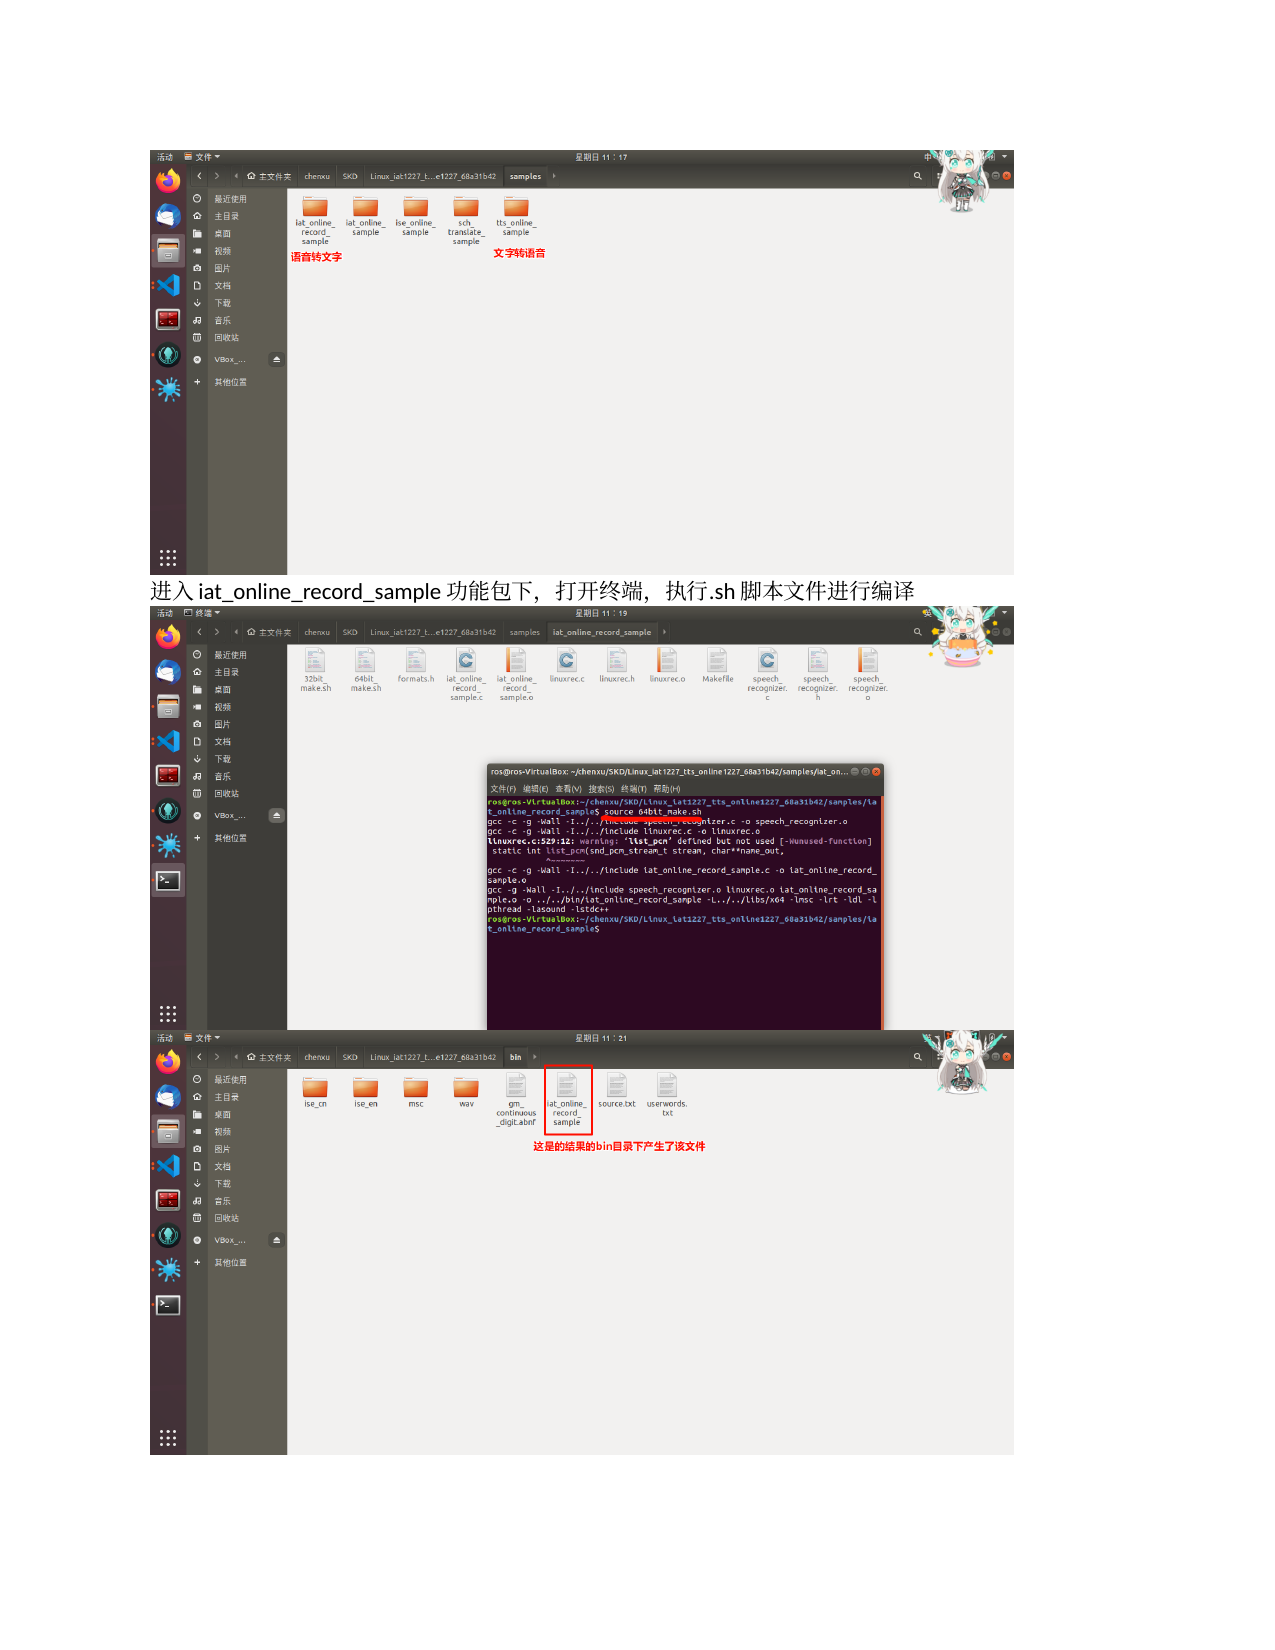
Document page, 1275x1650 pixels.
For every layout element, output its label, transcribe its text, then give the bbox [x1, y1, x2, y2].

picture [150, 606, 1014, 1455]
text 进入iat_online_record_sample功能包下，打开终端，执行.sh脚本文件进行编译 [150, 574, 1125, 606]
picture [150, 150, 1014, 575]
